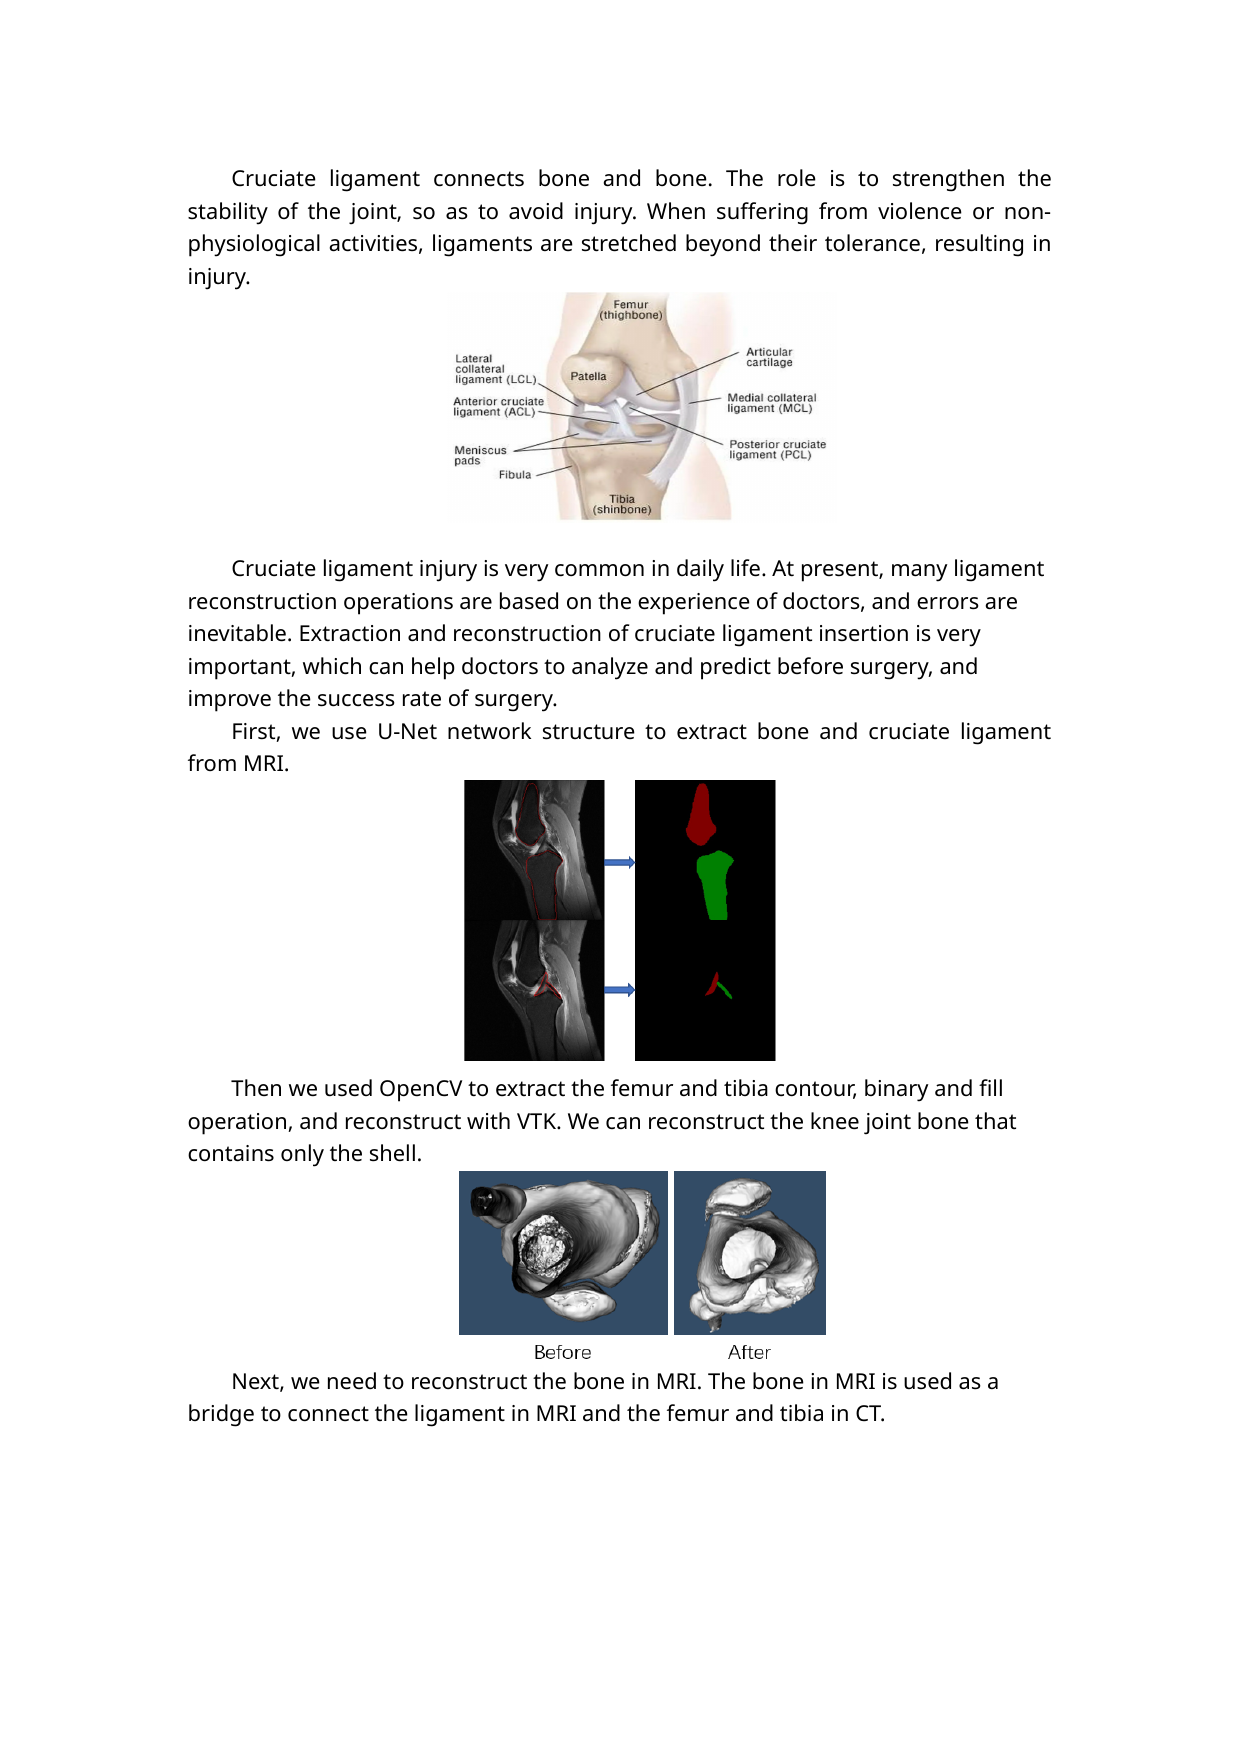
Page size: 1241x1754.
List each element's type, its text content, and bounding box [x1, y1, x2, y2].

picture [447, 292, 837, 523]
text First, we use U-Net network structure to extract bone and cruciate ligament from MRI. [187, 714, 1053, 779]
text Then we used OpenCV to extract the femur and tibia contour, binary and fill operation, and reconstruct with VTK. We can reconstruct the knee joint bone that contains only the shell. [187, 1072, 1053, 1169]
picture [456, 1169, 828, 1362]
picture [464, 779, 776, 1061]
text Cruciate ligament injury is very common in daily life. At present, many ligament reconstruction operations are based on the experience of doctors, and errors are inevitable. Extraction and reconstruction of cruciate ligament insertion is very important, which can help doctors to analyze and predict before surgery, and improve the success rate of surgery. [187, 552, 1053, 714]
text Next, we need to reconstruct the bone in MRI. The bone in MRI is used as a bridge to connect the ligament in MRI and the femur and tibia in CT. [187, 1364, 1053, 1429]
text Cruciate ligament connects bone and bone. The role is to strengthen the stability of the joint, so as to avoid injury. When suffering from violence or non-physiological activities, ligaments are stretched beyond their tolerance, resulting in injury. [187, 162, 1053, 292]
